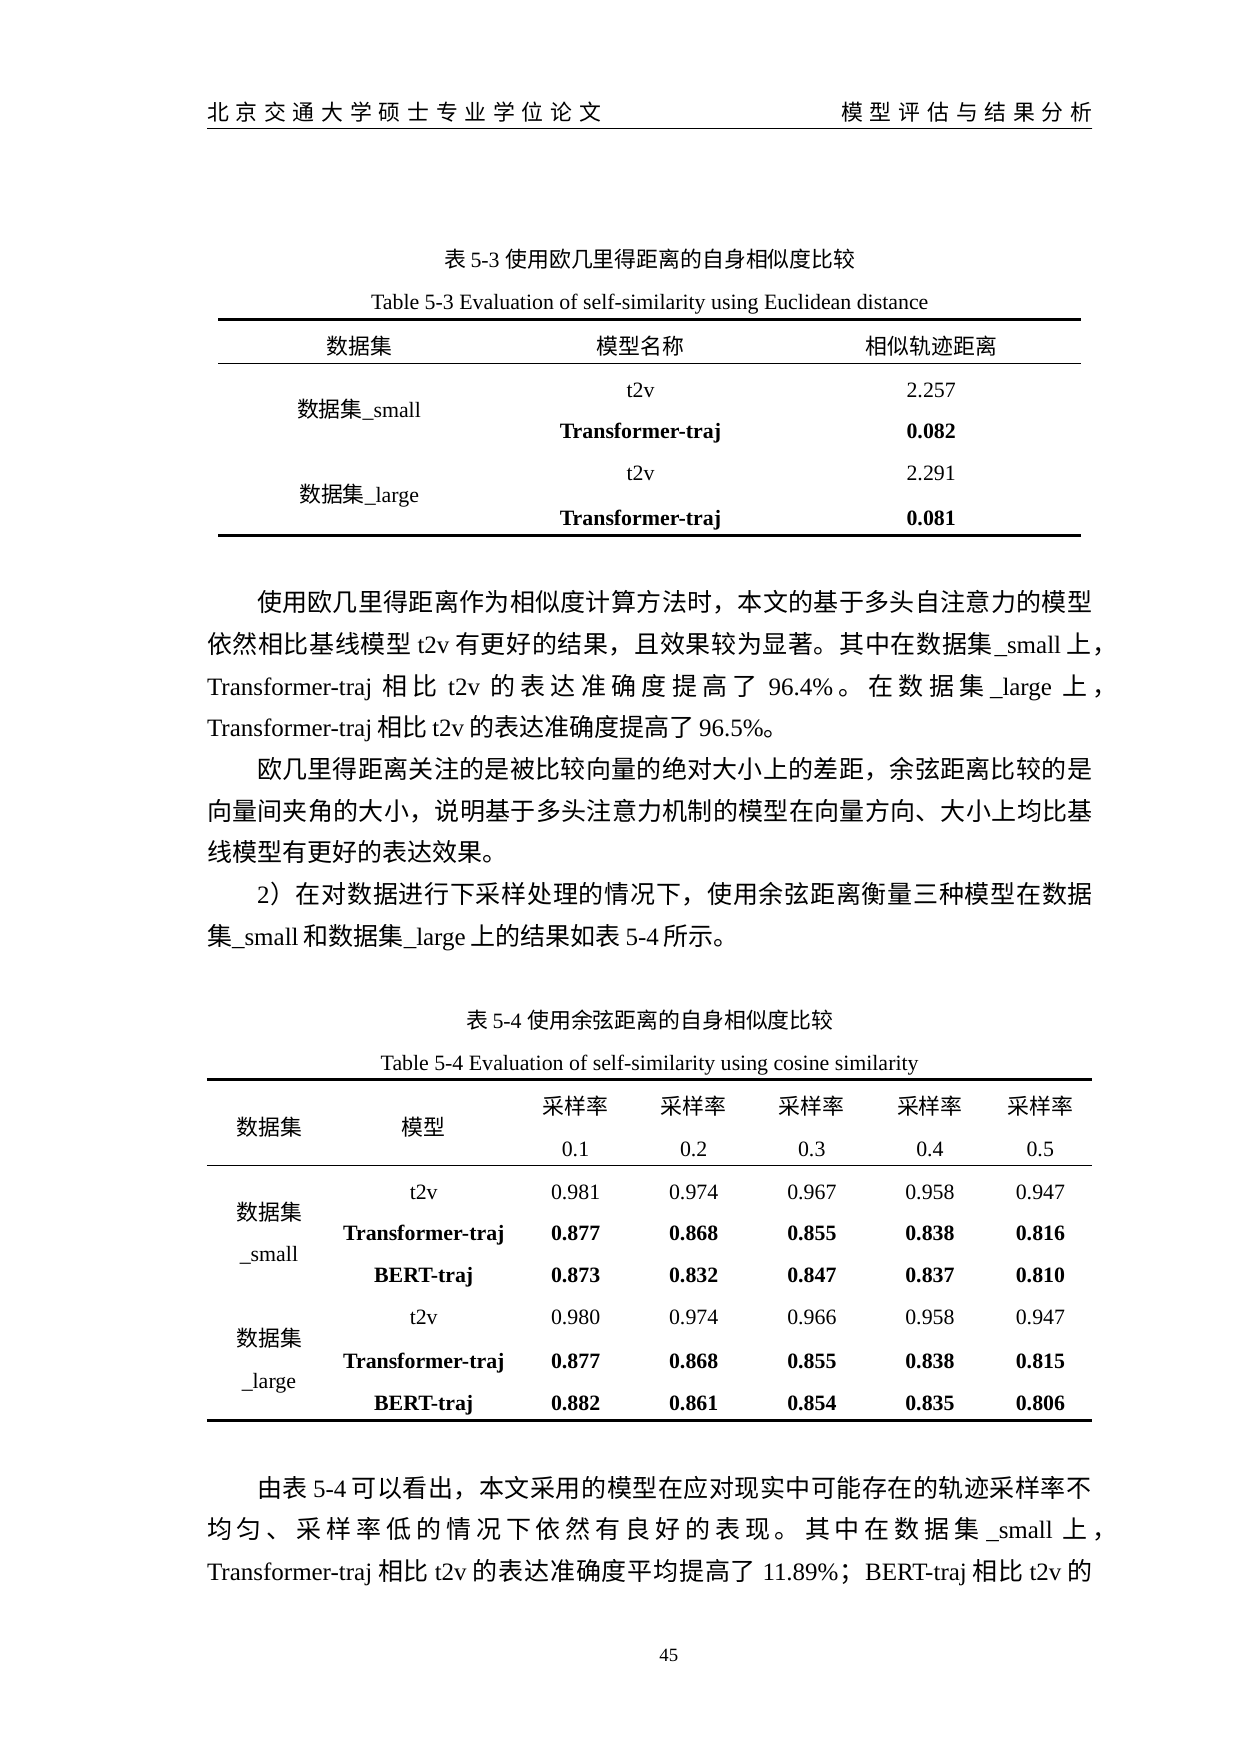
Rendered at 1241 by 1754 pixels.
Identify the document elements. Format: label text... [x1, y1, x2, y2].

table_header 采样率0.3 [753, 1081, 871, 1165]
table_cell 0.861 [634, 1377, 752, 1419]
table_header 采样率0.2 [634, 1081, 752, 1165]
text Table 5-4 Evaluation of self-similarity using cosine similarity [207, 1037, 1092, 1078]
table_cell BERT-traj [331, 1249, 516, 1291]
table_cell 数据集_small [207, 1166, 331, 1291]
table_cell 0.967 [753, 1166, 871, 1207]
table_cell 0.838 [871, 1333, 989, 1377]
table_cell 2.257 [781, 364, 1081, 405]
table_cell 0.082 [781, 405, 1081, 447]
text Table 5-3 Evaluation of self-similarity using Euclidean distance [207, 276, 1092, 318]
table_cell t2v [331, 1166, 516, 1207]
table_cell 0.873 [516, 1249, 634, 1291]
table_cell 0.835 [871, 1377, 989, 1419]
table_cell 0.877 [516, 1208, 634, 1249]
table_header 模型 [331, 1081, 516, 1165]
text 欧几里得距离关注的是被比较向量的绝对大小上的差距，余弦距离比较的是向量间夹角的大小，说明基于多头注意力机制的模型在向量方向、大小上均比基线模型有更好的表达效果。 [207, 745, 1092, 870]
table_header 模型名称 [500, 321, 781, 363]
table_cell 0.806 [989, 1377, 1092, 1419]
table_cell 0.958 [871, 1291, 989, 1332]
table_cell 0.855 [753, 1333, 871, 1377]
table_header 采样率0.5 [989, 1081, 1092, 1165]
table_cell 0.974 [634, 1166, 752, 1207]
table_header 相似轨迹距离 [781, 321, 1081, 363]
table_cell 0.837 [871, 1249, 989, 1291]
table_cell 0.980 [516, 1291, 634, 1332]
table_cell 0.947 [989, 1291, 1092, 1332]
table_cell 0.947 [989, 1166, 1092, 1207]
table_cell t2v [331, 1291, 516, 1332]
table_cell BERT-traj [331, 1377, 516, 1419]
table_cell 0.958 [871, 1166, 989, 1207]
text 表5-4 使用余弦距离的自身相似度比较 [207, 995, 1092, 1037]
table_cell 0.868 [634, 1333, 752, 1377]
table_cell 0.815 [989, 1333, 1092, 1377]
table_cell 0.981 [516, 1166, 634, 1207]
table_header 采样率0.4 [871, 1081, 989, 1165]
text 表5-3 使用欧几里得距离的自身相似度比较 [207, 234, 1092, 276]
table_cell 2.291 [781, 447, 1081, 489]
table_cell 数据集_small [218, 364, 499, 447]
table_cell 0.847 [753, 1249, 871, 1291]
table_cell t2v [500, 364, 781, 405]
table_header 数据集 [218, 321, 499, 363]
table_cell 0.854 [753, 1377, 871, 1419]
table_cell Transformer-traj [331, 1333, 516, 1377]
table_cell 0.838 [871, 1208, 989, 1249]
table_cell 0.882 [516, 1377, 634, 1419]
table_cell Transformer-traj [500, 489, 781, 533]
table_cell 0.966 [753, 1291, 871, 1332]
table_cell 0.081 [781, 489, 1081, 533]
table_cell Transformer-traj [500, 405, 781, 447]
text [207, 1464, 1092, 1589]
table_cell 0.974 [634, 1291, 752, 1332]
table_cell 数据集_large [207, 1291, 331, 1419]
table_cell 0.816 [989, 1208, 1092, 1249]
table_cell 0.868 [634, 1208, 752, 1249]
table_header 采样率0.1 [516, 1081, 634, 1165]
table_cell 0.810 [989, 1249, 1092, 1291]
table_cell Transformer-traj [331, 1208, 516, 1249]
text 2）在对数据进行下采样处理的情况下，使用余弦距离衡量三种模型在数据集_small和数据集_large上的结果如表5-4所示。 [207, 870, 1092, 953]
table_cell 数据集_large [218, 447, 499, 533]
table_cell t2v [500, 447, 781, 489]
table_cell 0.855 [753, 1208, 871, 1249]
table_header 数据集 [207, 1081, 331, 1165]
table_cell 0.877 [516, 1333, 634, 1377]
text 使用欧几里得距离作为相似度计算方法时，本文的基于多头自注意力的模型依然相比基线模型t2v有更好的结果，且效果较为显著。其中在数据集_small上，Transformer-traj相比t2v的表达准确度提高了96.4%。在数据集_large上，Transformer-traj相比t2v的表达准确度提高了96.5%。 [207, 578, 1092, 745]
table_cell 0.832 [634, 1249, 752, 1291]
